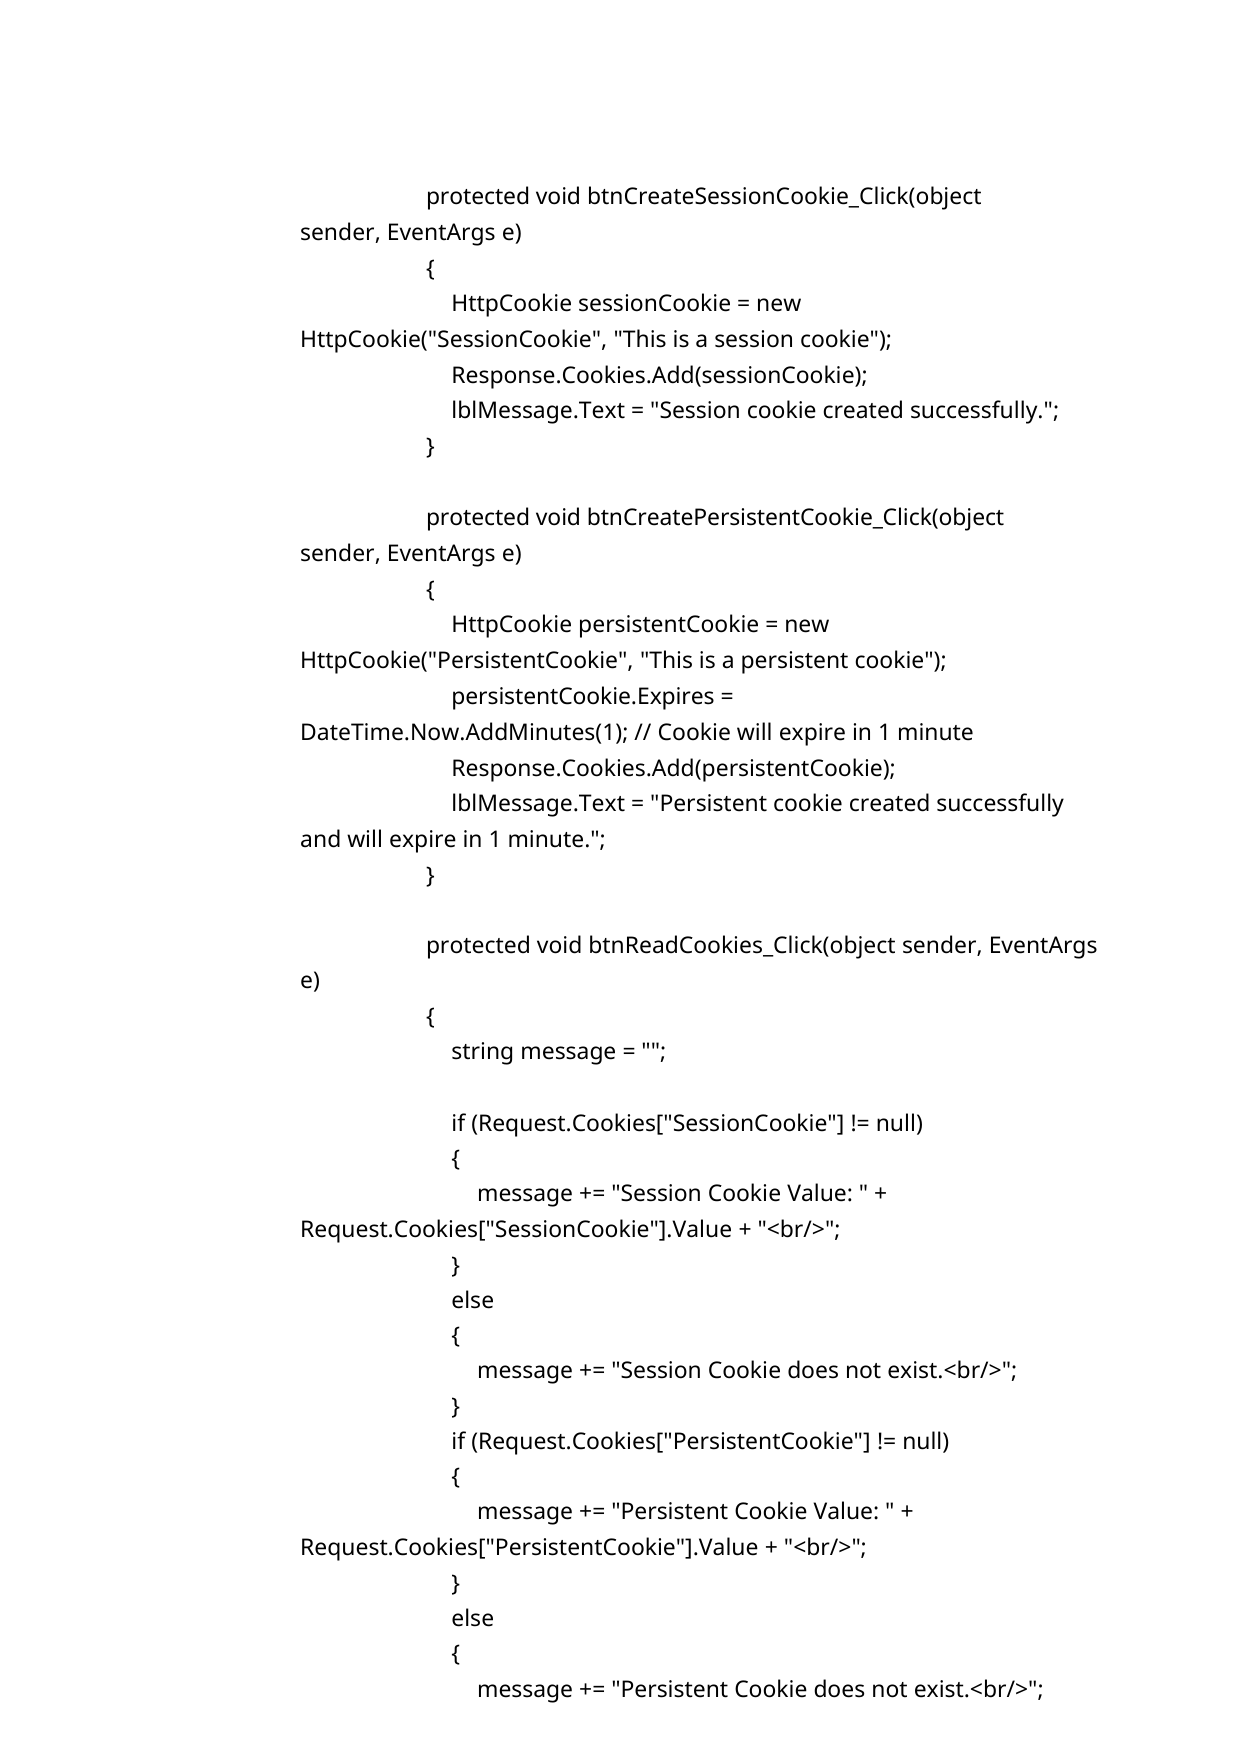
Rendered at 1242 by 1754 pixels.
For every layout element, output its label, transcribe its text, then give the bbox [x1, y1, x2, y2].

text protected void btnReadCookies_Click(object sender, EventArgs [426, 929, 1242, 960]
text else [451, 1284, 1242, 1315]
text lblMessage.Text = "Session cookie created successfully."; [451, 394, 1242, 426]
text message += "Session Cookie Value: " + Request.Cookies["SessionCookie"].Value + "<br/>"; [300, 1177, 1242, 1244]
text { [451, 1460, 1242, 1491]
text if (Request.Cookies["SessionCookie"] != null) [451, 1106, 1242, 1138]
text } [451, 1249, 1242, 1280]
text } [426, 429, 1242, 461]
text { [451, 1637, 1242, 1669]
text else [451, 1602, 1242, 1633]
text { [426, 573, 1242, 604]
text e) [300, 964, 1242, 996]
text message += "Persistent Cookie does not exist.<br/>"; [477, 1673, 1242, 1704]
text if (Request.Cookies["PersistentCookie"] != null) [451, 1425, 1242, 1456]
text string message = ""; [451, 1035, 1242, 1066]
text lblMessage.Text = "Persistent cookie created successfully and will expire in 1 minute."; [300, 787, 1085, 854]
text { [451, 1319, 1242, 1350]
text } [426, 859, 1242, 890]
text } [451, 1389, 1242, 1421]
text message += "Persistent Cookie Value: " + Request.Cookies["PersistentCookie"].Value + "<br/>"; [300, 1495, 1242, 1562]
text Response.Cookies.Add(persistentCookie); [451, 752, 1242, 783]
text HttpCookie persistentCookie = new HttpCookie("PersistentCookie", "This is a persistent cookie"); [300, 608, 1033, 676]
text protected void btnCreatePersistentCookie_Click(object sender, EventArgs e) [300, 501, 1085, 568]
text persistentCookie.Expires = DateTime.Now.AddMinutes(1); // Cookie will expire in 1 minute [300, 680, 1063, 747]
text message += "Session Cookie does not exist.<br/>"; [477, 1354, 1242, 1386]
text HttpCookie sessionCookie = new HttpCookie("SessionCookie", "This is a session cookie"); [300, 287, 1033, 354]
text { [426, 252, 1242, 283]
text protected void btnCreateSessionCookie_Click(object sender, EventArgs e) [300, 180, 1044, 247]
text { [426, 999, 1242, 1031]
text } [451, 1567, 1242, 1598]
text { [451, 1142, 1242, 1173]
text Response.Cookies.Add(sessionCookie); [451, 359, 1242, 391]
